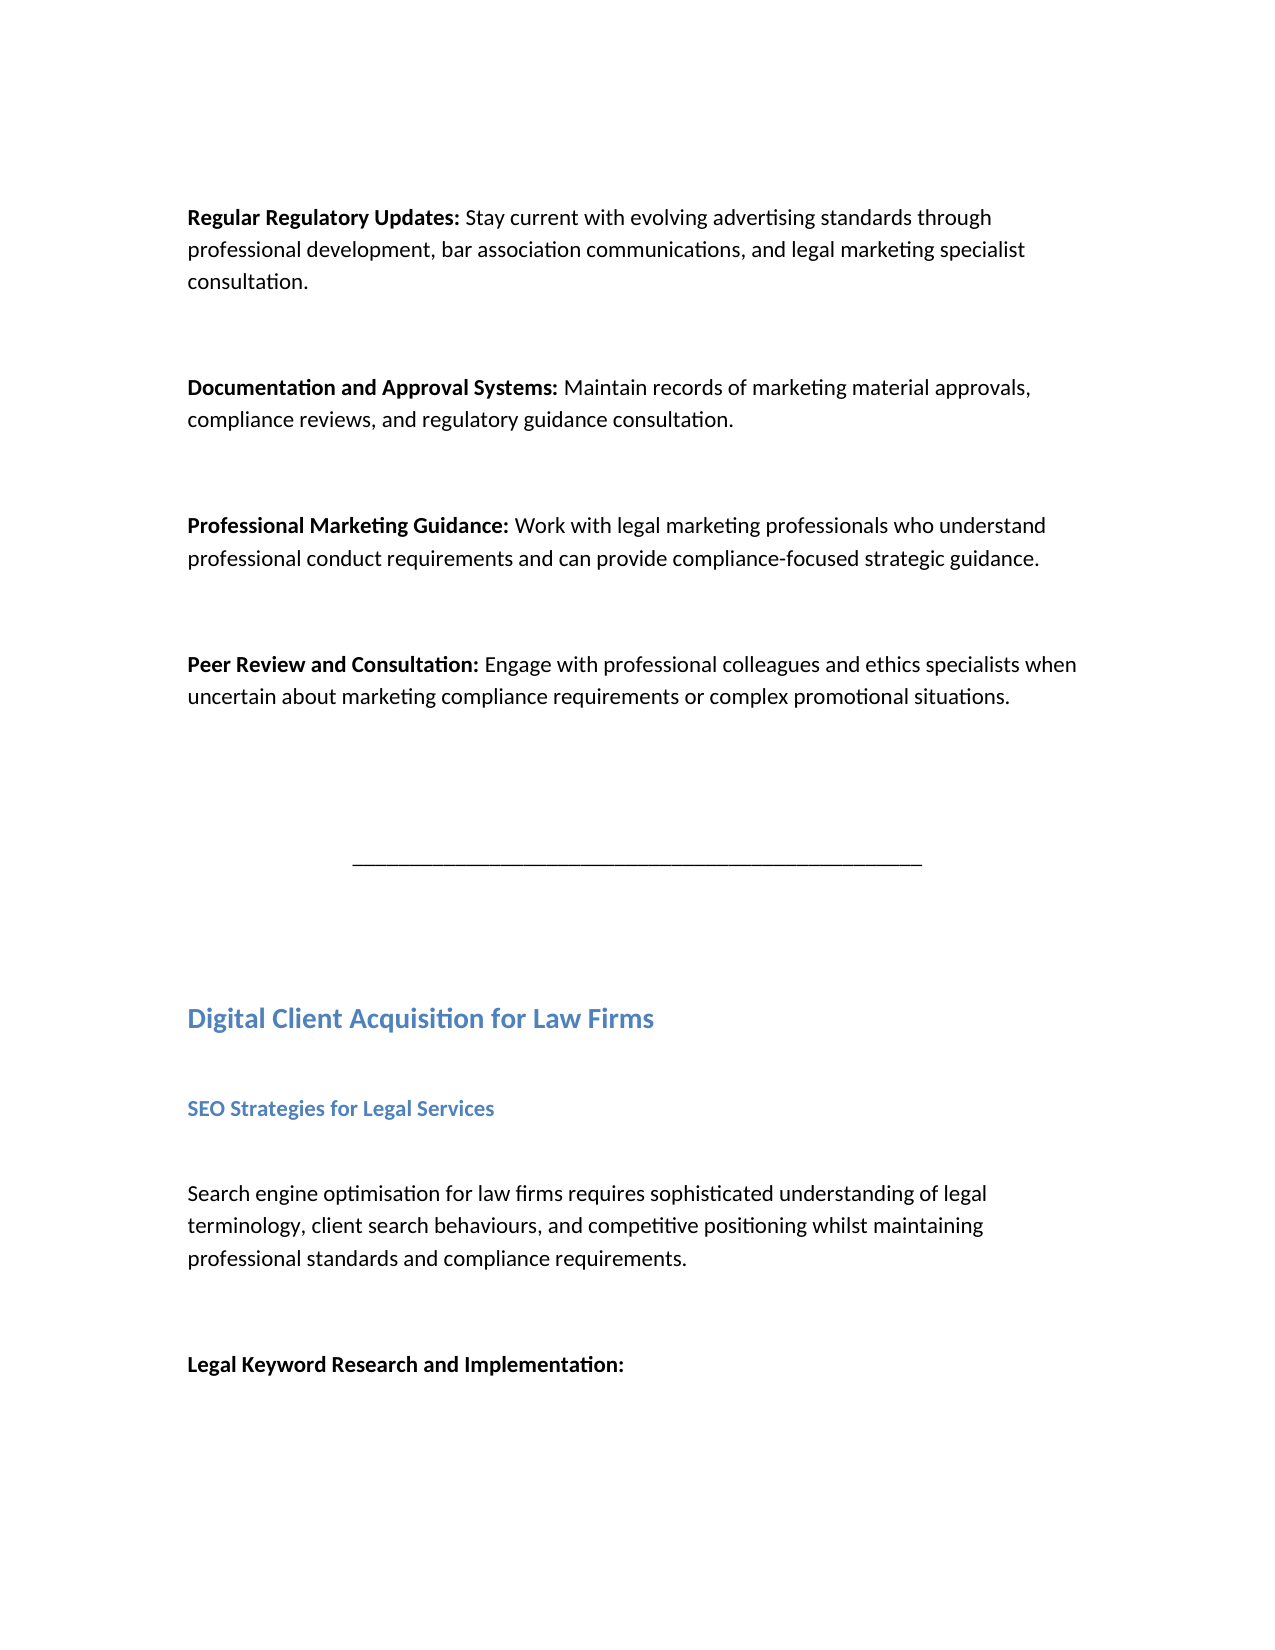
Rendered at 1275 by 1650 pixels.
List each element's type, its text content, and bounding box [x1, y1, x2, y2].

text Documentation and Approval Systems: Maintain records of marketing material approvals, compliance reviews, and regulatory guidance consultation. [187, 373, 1087, 434]
text Legal Keyword Research and Implementation: [187, 1350, 1087, 1378]
text __________________________________________________ [187, 841, 1087, 869]
subtitle SEO Strategies for Legal Services [187, 1094, 1087, 1122]
text Regular Regulatory Updates: Stay current with evolving advertising standards through professional development, bar association communications, and legal marketing specialist consultation. [187, 203, 1087, 295]
subtitle Digital Client Acquisition for Law Firms [187, 1000, 1087, 1036]
text Professional Marketing Guidance: Work with legal marketing professionals who understand professional conduct requirements and can provide compliance-focused strategic guidance. [187, 512, 1087, 572]
text Peer Review and Consultation: Engage with professional colleagues and ethics specialists when uncertain about marketing compliance requirements or complex promotional situations. [187, 650, 1087, 710]
text Search engine optimisation for law firms requires sophisticated understanding of legal terminology, client search behaviours, and competitive positioning whilst maintaining professional standards and compliance requirements. [187, 1179, 1087, 1272]
